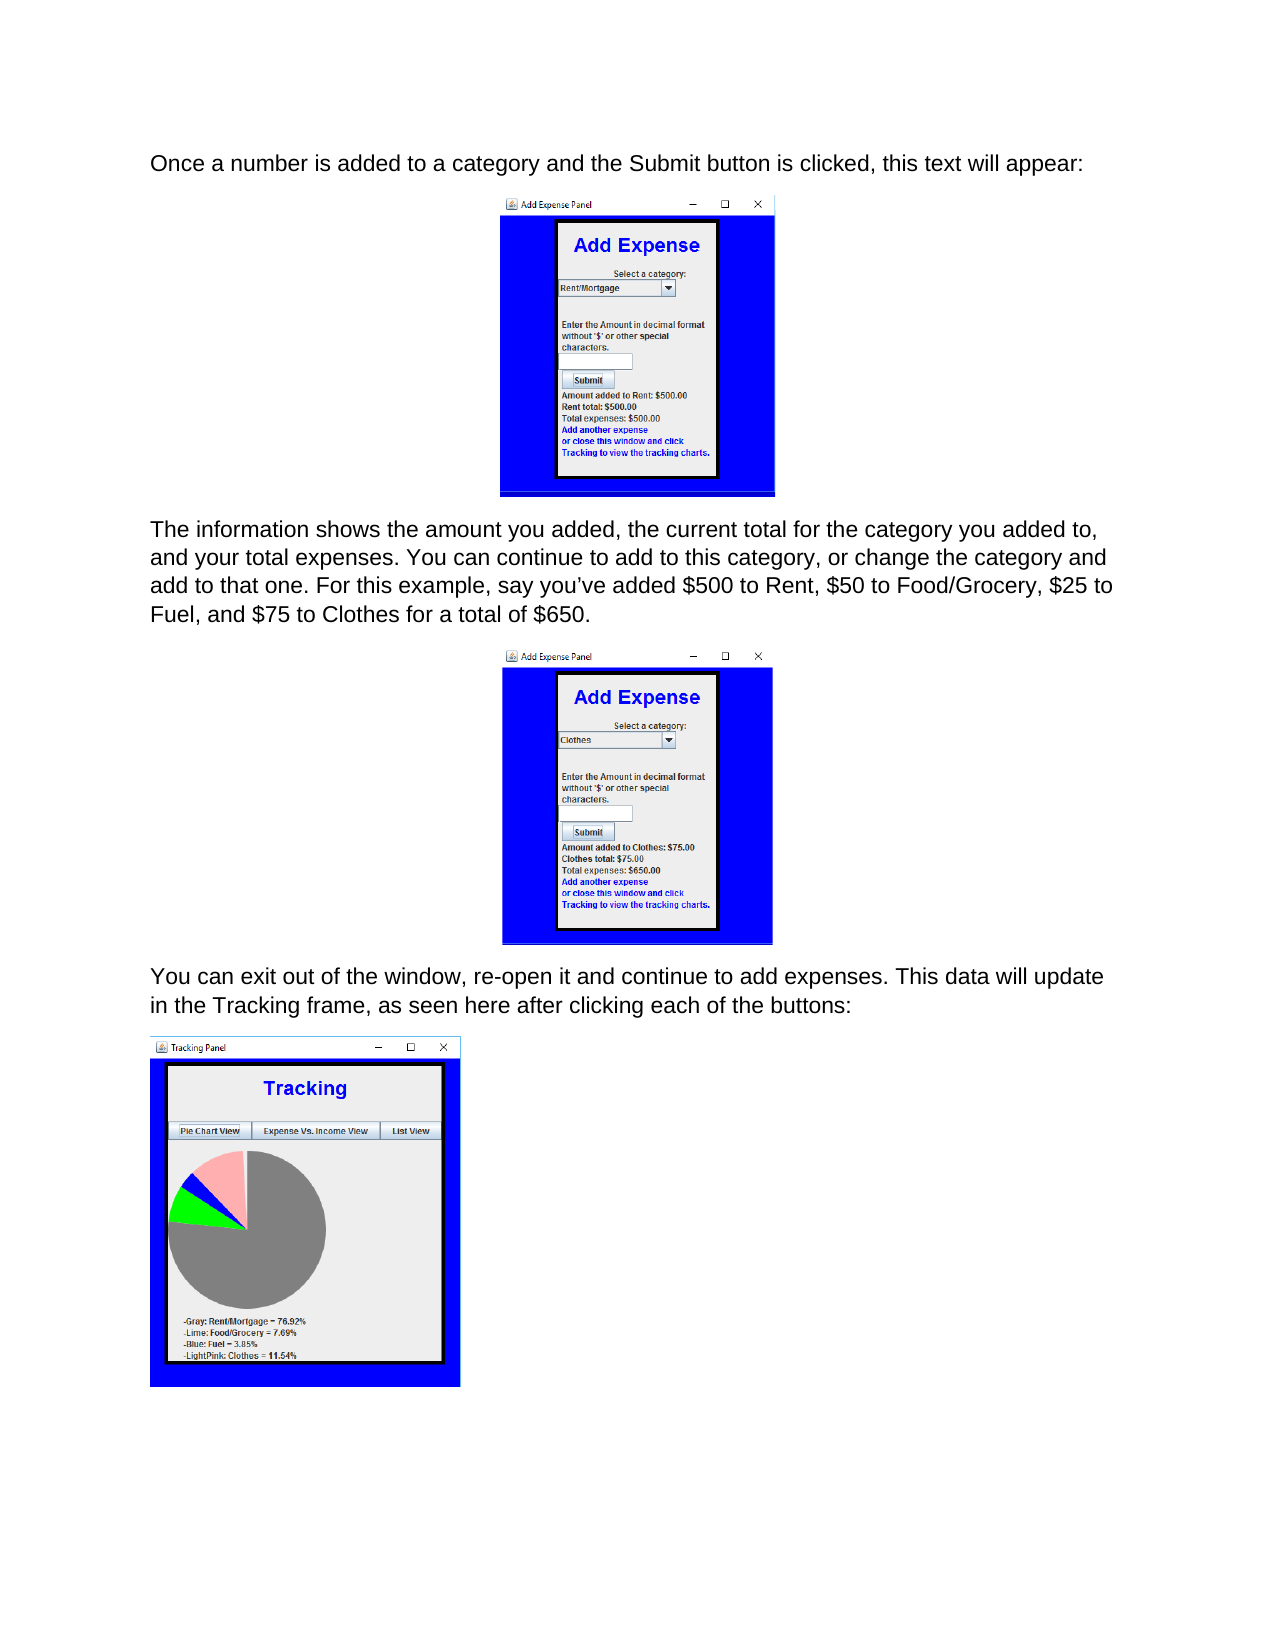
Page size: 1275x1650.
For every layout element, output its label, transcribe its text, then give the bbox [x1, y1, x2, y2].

text You can exit out of the window, re-open it and continue to add expenses. This data will update in the Tracking frame, as seen here after clicking each of the buttons: [150, 963, 1125, 1018]
picture [500, 195, 775, 497]
text Once a number is added to a category and the Submit button is clicked, this text will appear: [150, 150, 1125, 176]
text The information shows the amount you added, the current total for the category you added to, and your total expenses. You can continue to add to this category, or change the category and add to that one. For this example, say you’ve added $500 to Rent, $50 to Food/Grocery, $25 to Fuel, and $75 to Clothes for a total of $650. [150, 516, 1125, 627]
picture [150, 1036, 461, 1387]
picture [502, 646, 773, 945]
